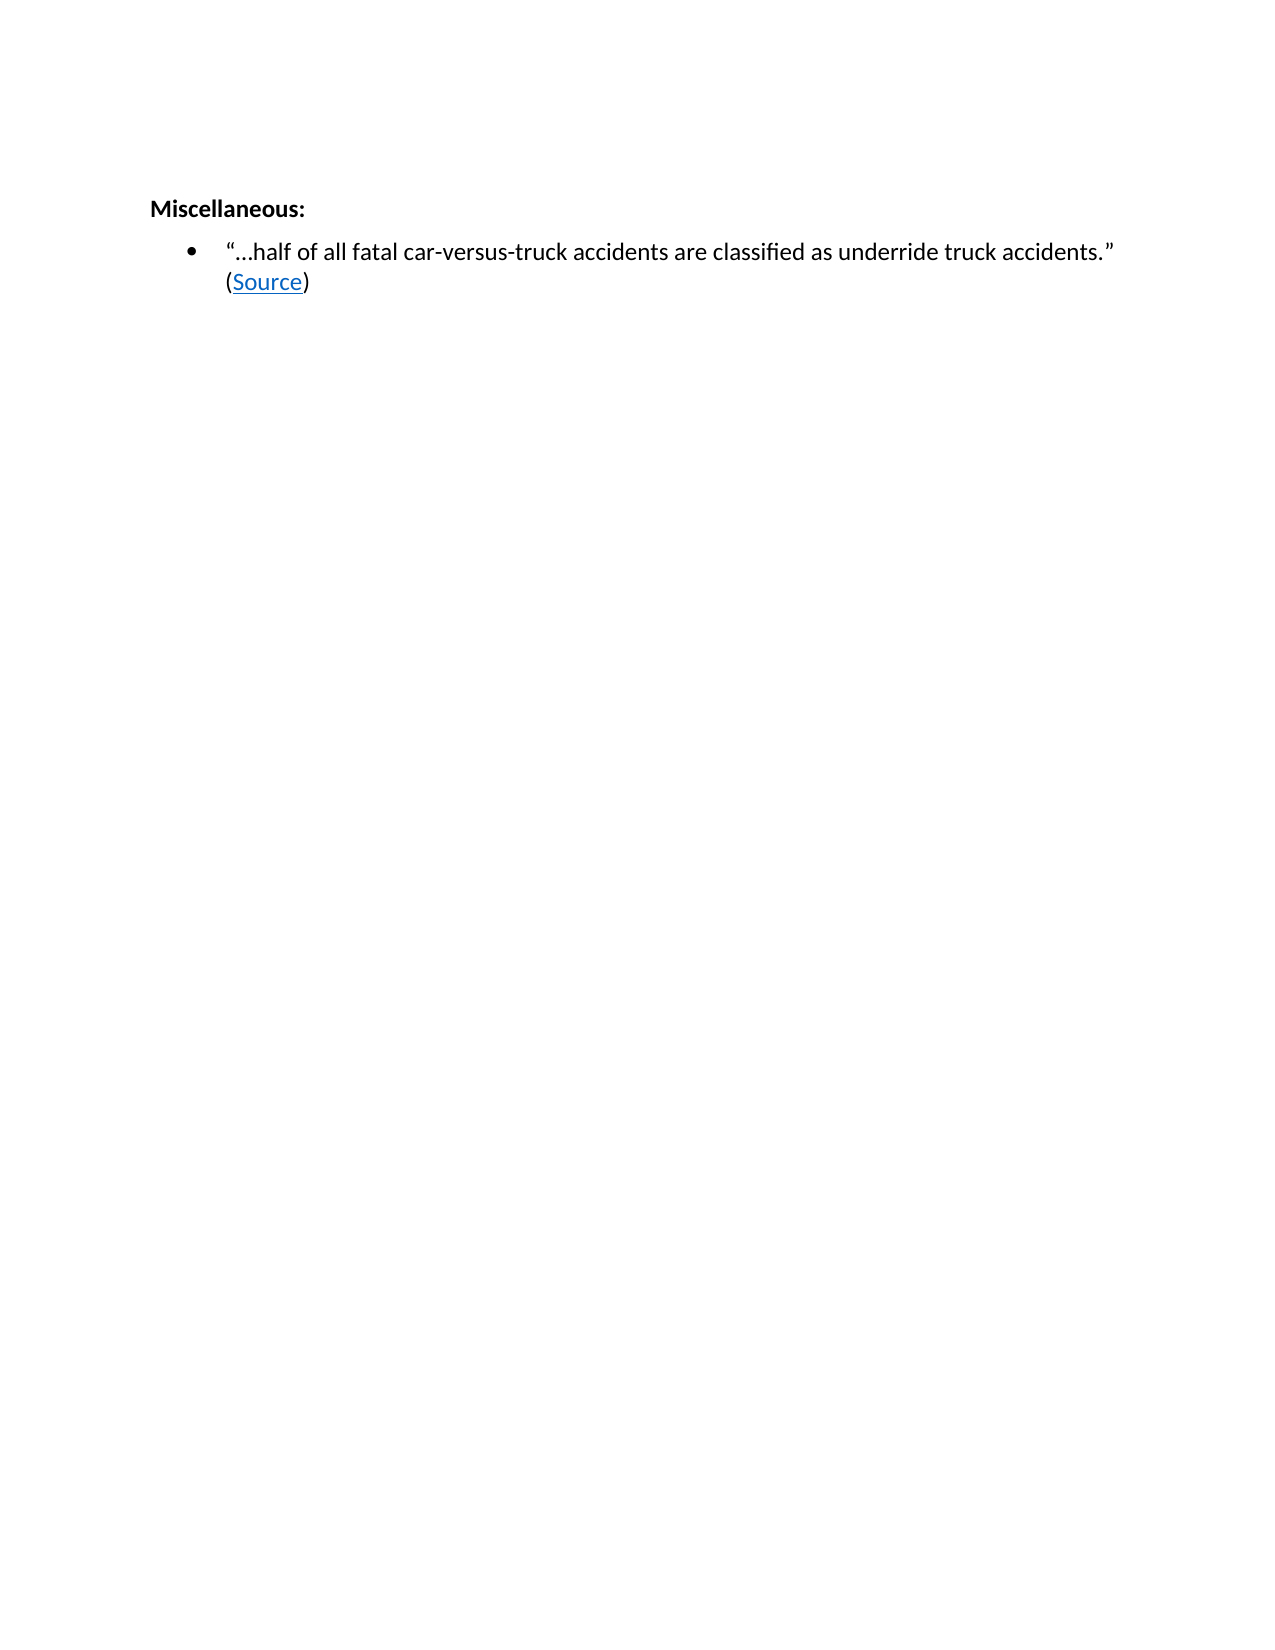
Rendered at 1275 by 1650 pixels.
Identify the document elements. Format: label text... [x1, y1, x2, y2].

list “…half of all fatal car-versus-truck accidents are classified as underride truck accidents.” (Source) [187, 236, 1125, 297]
text Miscellaneous: [150, 193, 1125, 223]
